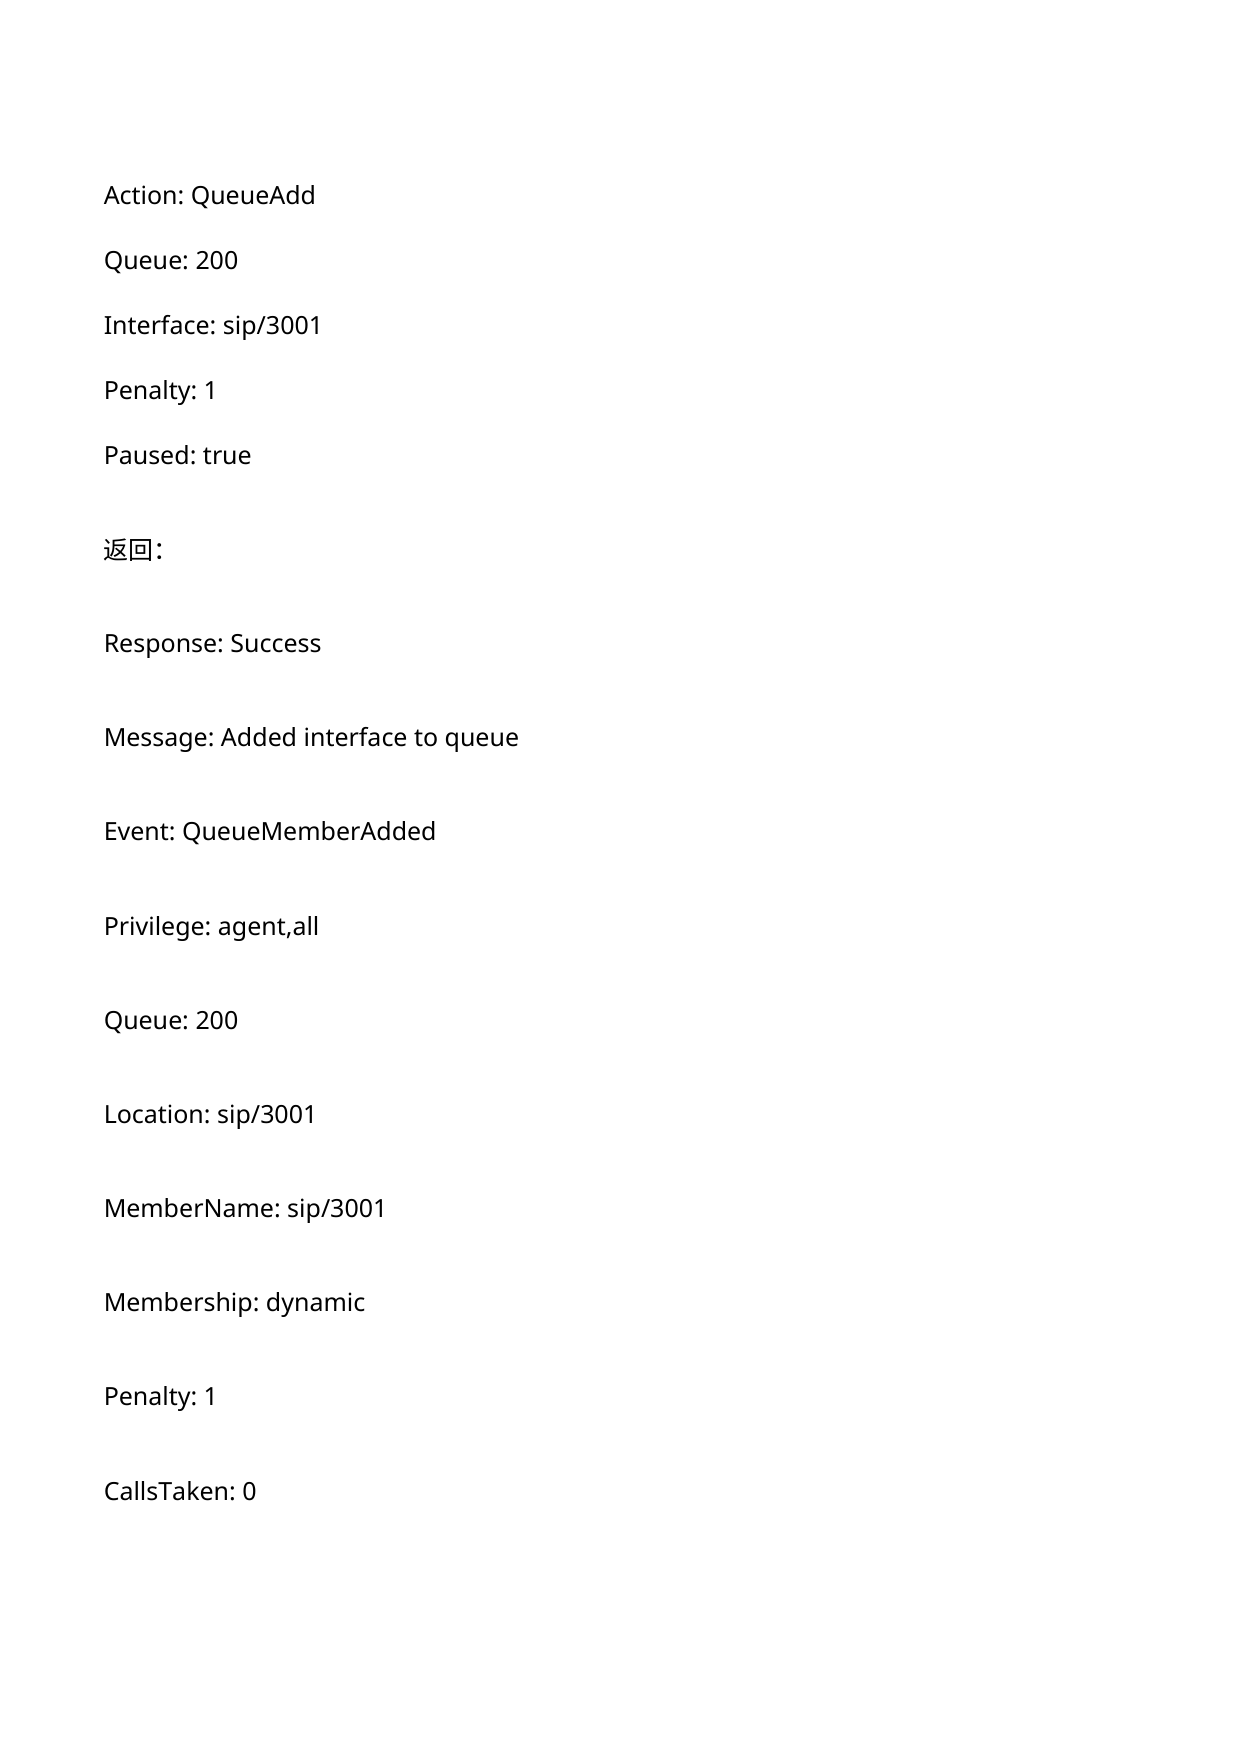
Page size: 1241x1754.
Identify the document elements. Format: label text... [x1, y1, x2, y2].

text Response: Success [103, 610, 1181, 675]
text Privilege: agent,all [103, 893, 1181, 958]
text Action: QueueAdd Queue: 200 Interface: sip/3001 Penalty: 1 Paused: true [103, 162, 1181, 487]
text 返回： [103, 516, 1181, 581]
text Event: QueueMemberAdded [103, 799, 1181, 864]
text MemberName: sip/3001 [103, 1175, 1181, 1240]
text Membership: dynamic [103, 1269, 1181, 1334]
text Penalty: 1 [103, 1364, 1181, 1429]
text Queue: 200 [103, 987, 1181, 1052]
text CallsTaken: 0 [103, 1458, 1181, 1523]
text Message: Added interface to queue [103, 704, 1181, 769]
text Location: sip/3001 [103, 1081, 1181, 1146]
